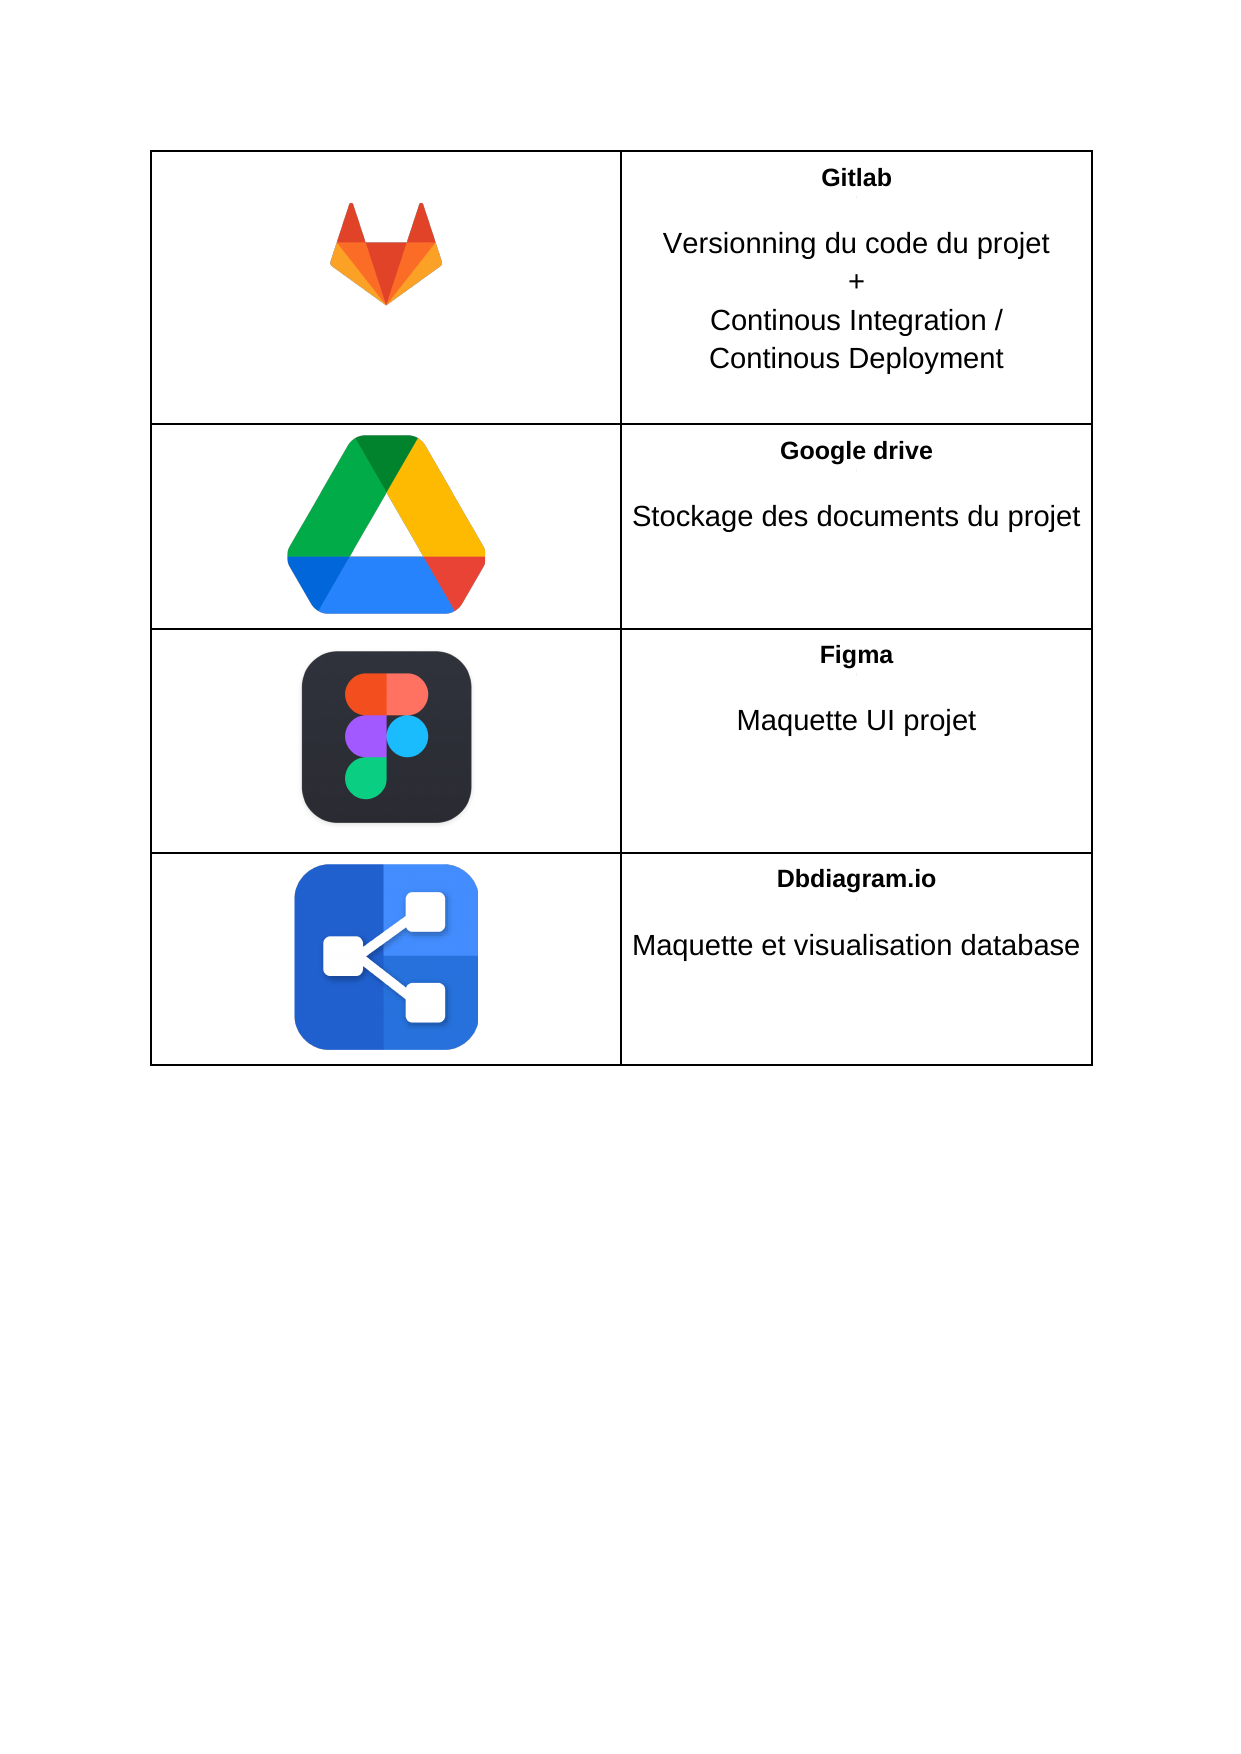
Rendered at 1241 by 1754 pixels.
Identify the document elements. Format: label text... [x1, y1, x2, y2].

table_cell Google drive Stockage des documents du projet [622, 425, 1091, 627]
table_cell Dbdiagram.io Maquette et visualisation database [622, 854, 1091, 1063]
picture [294, 864, 478, 1050]
table_cell [152, 630, 620, 852]
table_cell [152, 425, 620, 627]
table_cell [152, 152, 620, 423]
picture [287, 435, 486, 614]
table_cell Figma Maquette UI projet [622, 630, 1091, 852]
table_cell [152, 854, 620, 1063]
table_cell Gitlab Versionning du code du projet + Continous Integration / Continous Deployment [622, 152, 1091, 423]
picture [288, 640, 485, 838]
picture [289, 162, 483, 346]
